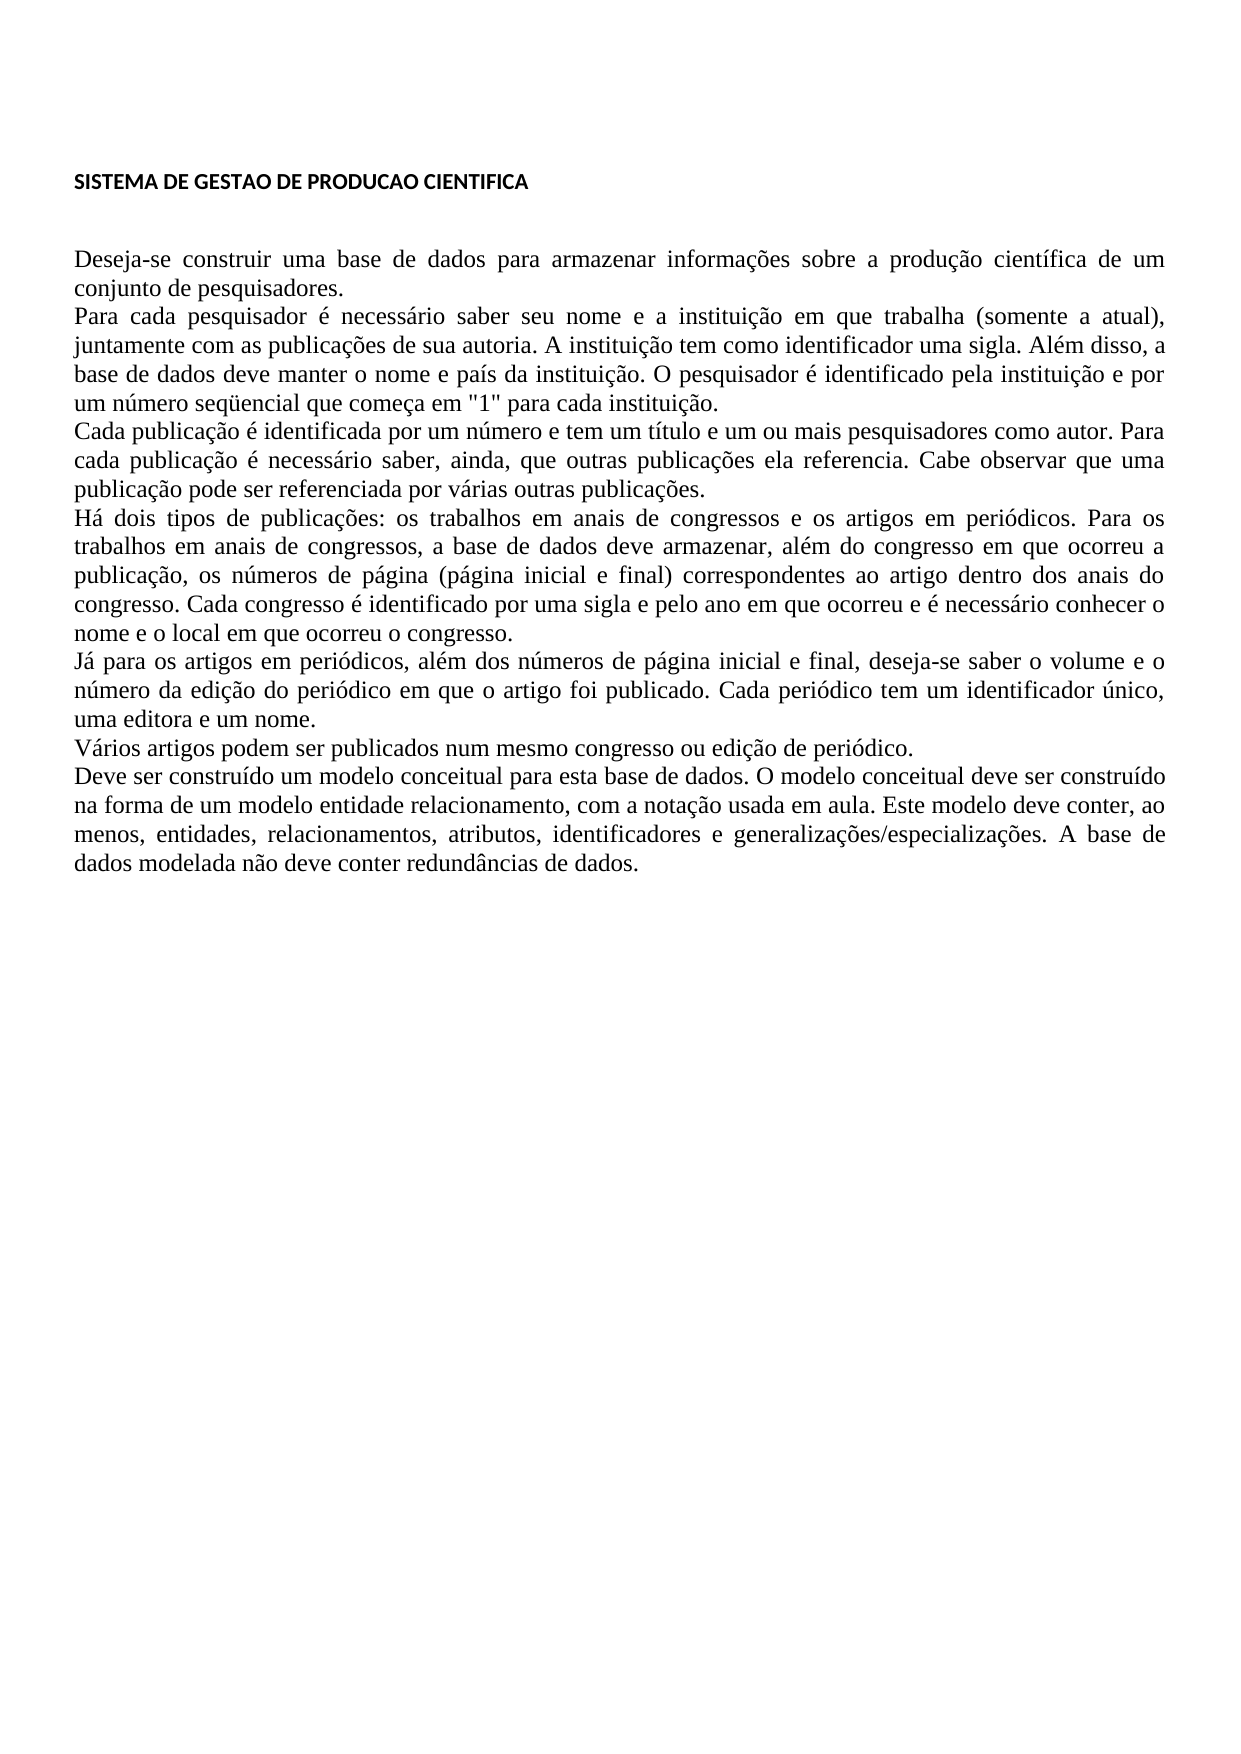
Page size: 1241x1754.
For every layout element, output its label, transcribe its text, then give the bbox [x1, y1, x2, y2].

text Vários artigos podem ser publicados num mesmo congresso ou edição de periódico. [74, 733, 1166, 761]
text Deve ser construído um modelo conceitual para esta base de dados. O modelo conceitual deve ser construído na forma de um modelo entidade relacionamento, com a notação usada em aula. Este modelo deve conter, ao menos, entidades, relacionamentos, atributos, identificadores e generalizações/especializações. A base de dados modelada não deve conter redundâncias de dados. [74, 761, 1166, 876]
text Para cada pesquisador é necessário saber seu nome e a instituição em que trabalha (somente a atual), juntamente com as publicações de sua autoria. A instituição tem como identificador uma sigla. Além disso, a base de dados deve manter o nome e país da instituição. O pesquisador é identificado pela instituição e por um número seqüencial que começa em "1" para cada instituição. [74, 301, 1166, 416]
text SISTEMA DE GESTAO DE PRODUCAO CIENTIFICA [74, 167, 1166, 195]
text Já para os artigos em periódicos, além dos números de página inicial e final, deseja-se saber o volume e o número da edição do periódico em que o artigo foi publicado. Cada periódico tem um identificador único, uma editora e um nome. [74, 646, 1166, 733]
text Cada publicação é identificada por um número e tem um título e um ou mais pesquisadores como autor. Para cada publicação é necessário saber, ainda, que outras publicações ela referencia. Cabe observar que uma publicação pode ser referenciada por várias outras publicações. [74, 416, 1166, 503]
text Há dois tipos de publicações: os trabalhos em anais de congressos e os artigos em periódicos. Para os trabalhos em anais de congressos, a base de dados deve armazenar, além do congresso em que ocorreu a publicação, os números de página (página inicial e final) correspondentes ao artigo dentro dos anais do congresso. Cada congresso é identificado por uma sigla e pelo ano em que ocorreu e é necessário conhecer o nome e o local em que ocorreu o congresso. [74, 503, 1166, 646]
text Deseja-se construir uma base de dados para armazenar informações sobre a produção científica de um conjunto de pesquisadores. [74, 244, 1166, 301]
